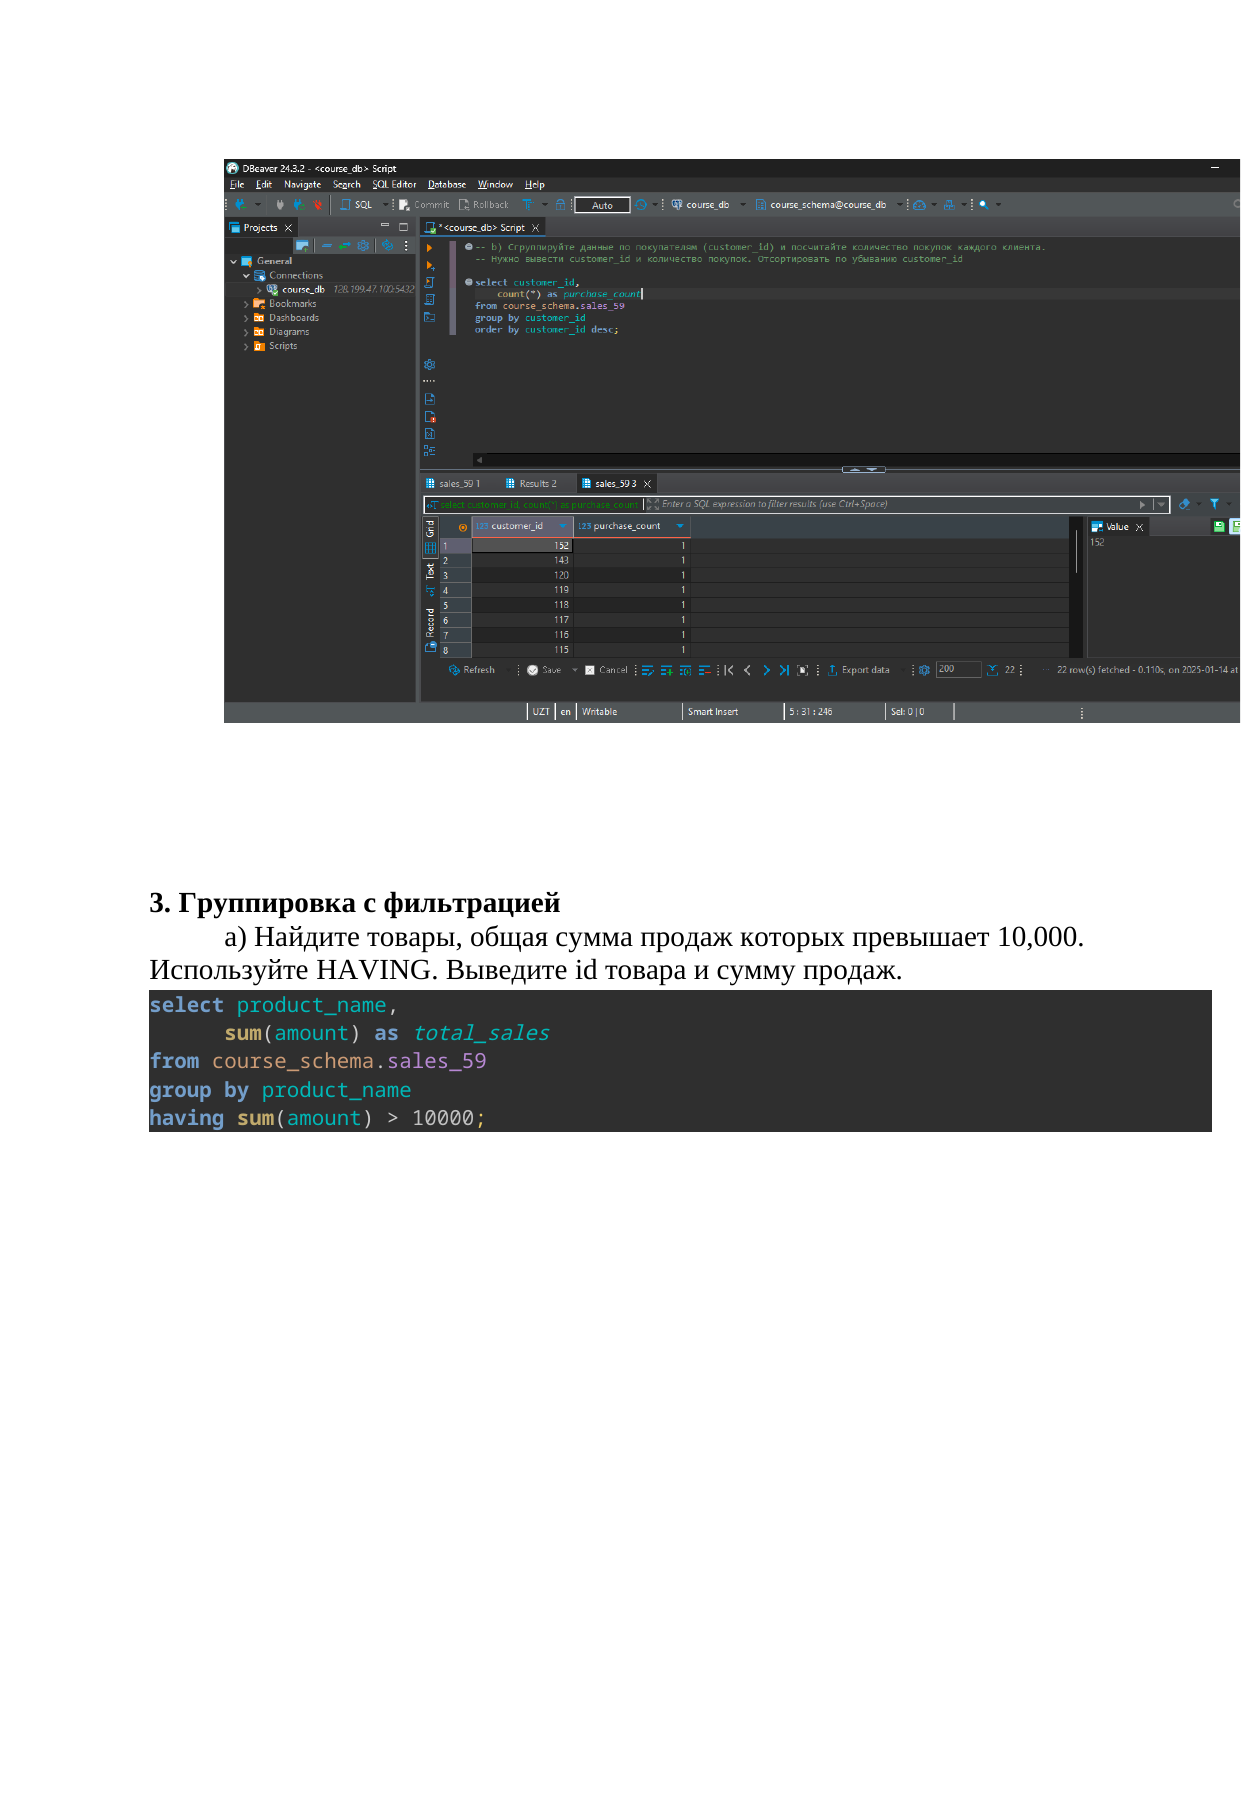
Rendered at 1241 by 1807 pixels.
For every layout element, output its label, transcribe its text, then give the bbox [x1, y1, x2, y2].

text having sum(amount) > 10000; [149, 1103, 1212, 1132]
text 3. Группировка с фильтрацией [149, 885, 1212, 919]
text select product_name, [149, 990, 1212, 1018]
text sum(amount) as total_sales [149, 1018, 1212, 1047]
text from course_schema.sales_59 [149, 1047, 1212, 1075]
text a) Найдите товары, общая сумма продаж которых превышает 10,000. Используйте HAVING. Выведите id товара и сумму продаж. [149, 919, 1212, 986]
picture [224, 159, 1241, 723]
text group by product_name [149, 1075, 1212, 1103]
